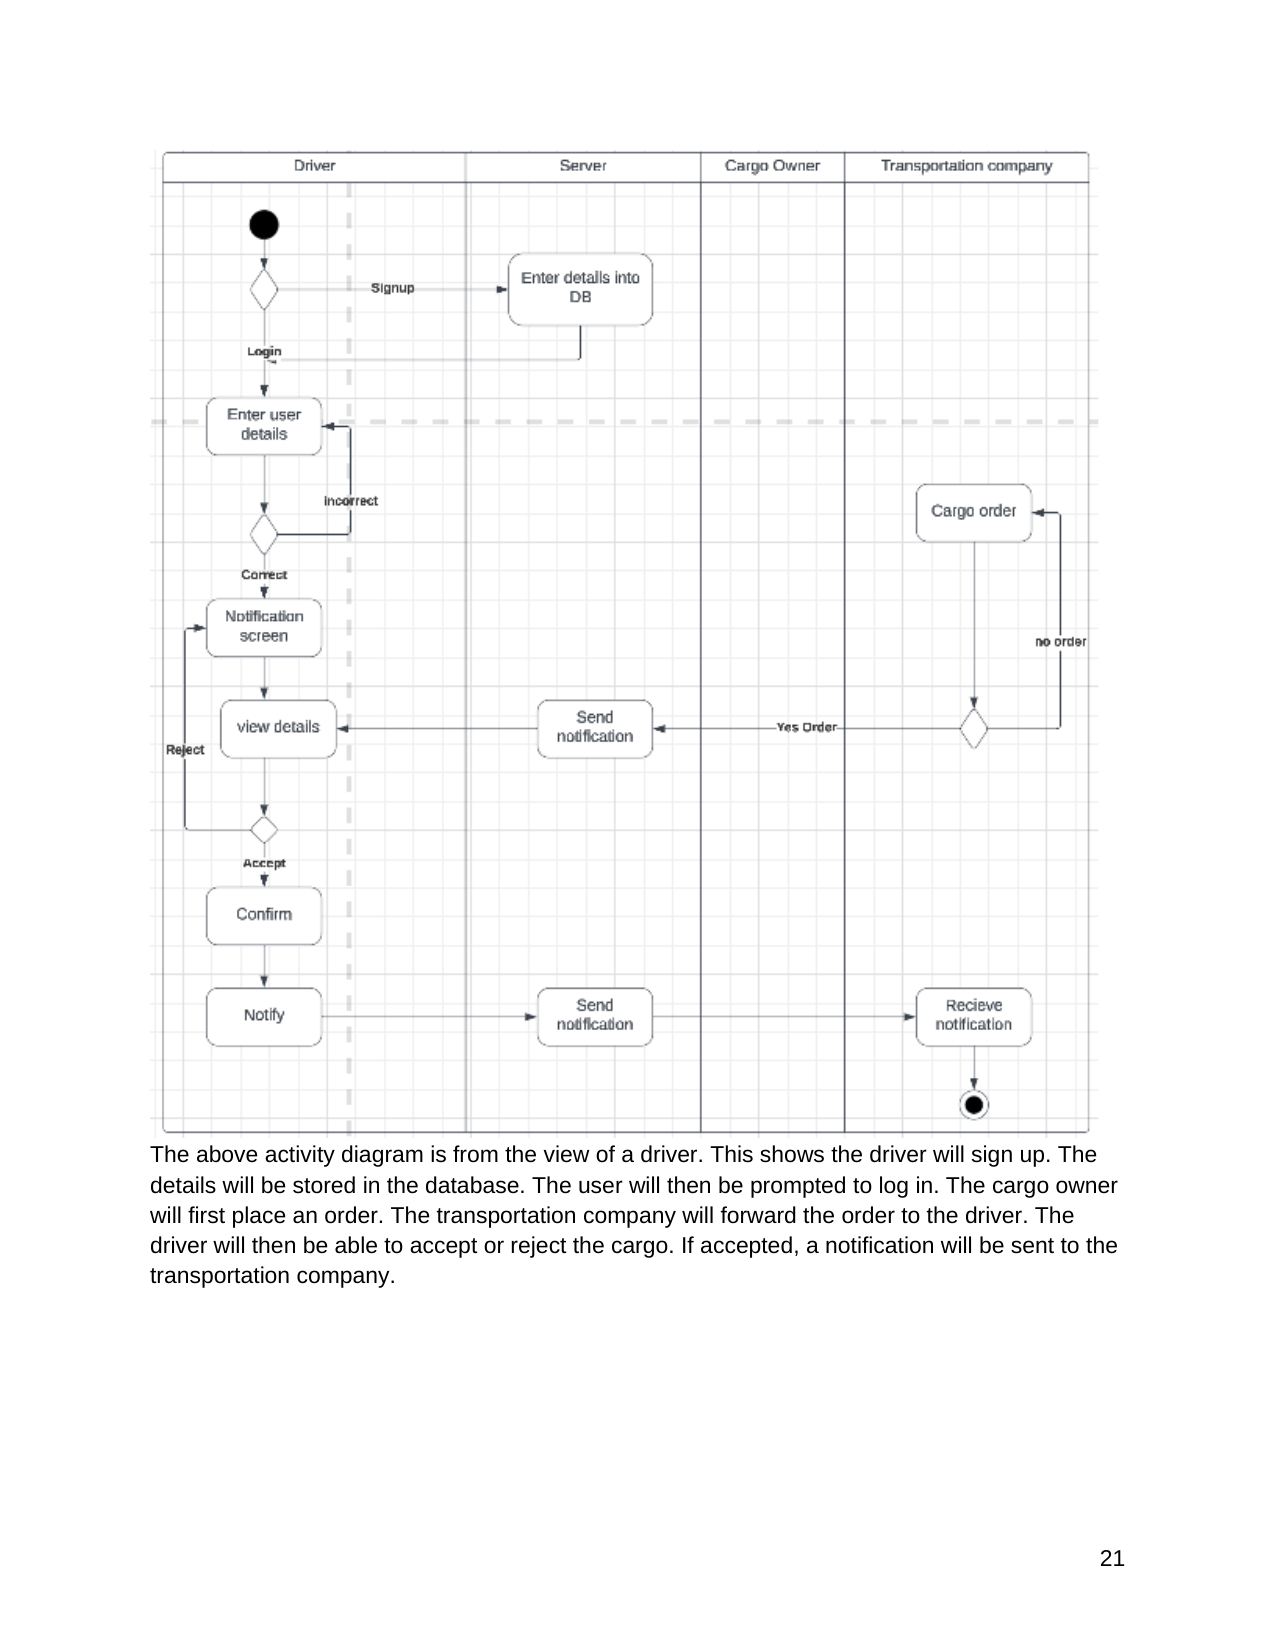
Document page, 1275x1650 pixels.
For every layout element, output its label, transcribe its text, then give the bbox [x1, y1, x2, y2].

text The above activity diagram is from the view of a driver. This shows the driver will sign up. The details will be stored in the database. The user will then be prompted to log in. The cargo owner will first place an order. The transportation company will forward the order to the driver. The driver will then be able to accept or reject the cargo. If accepted, a notification will be sent to the transportation company. [150, 1141, 1125, 1288]
picture [150, 150, 1099, 1138]
